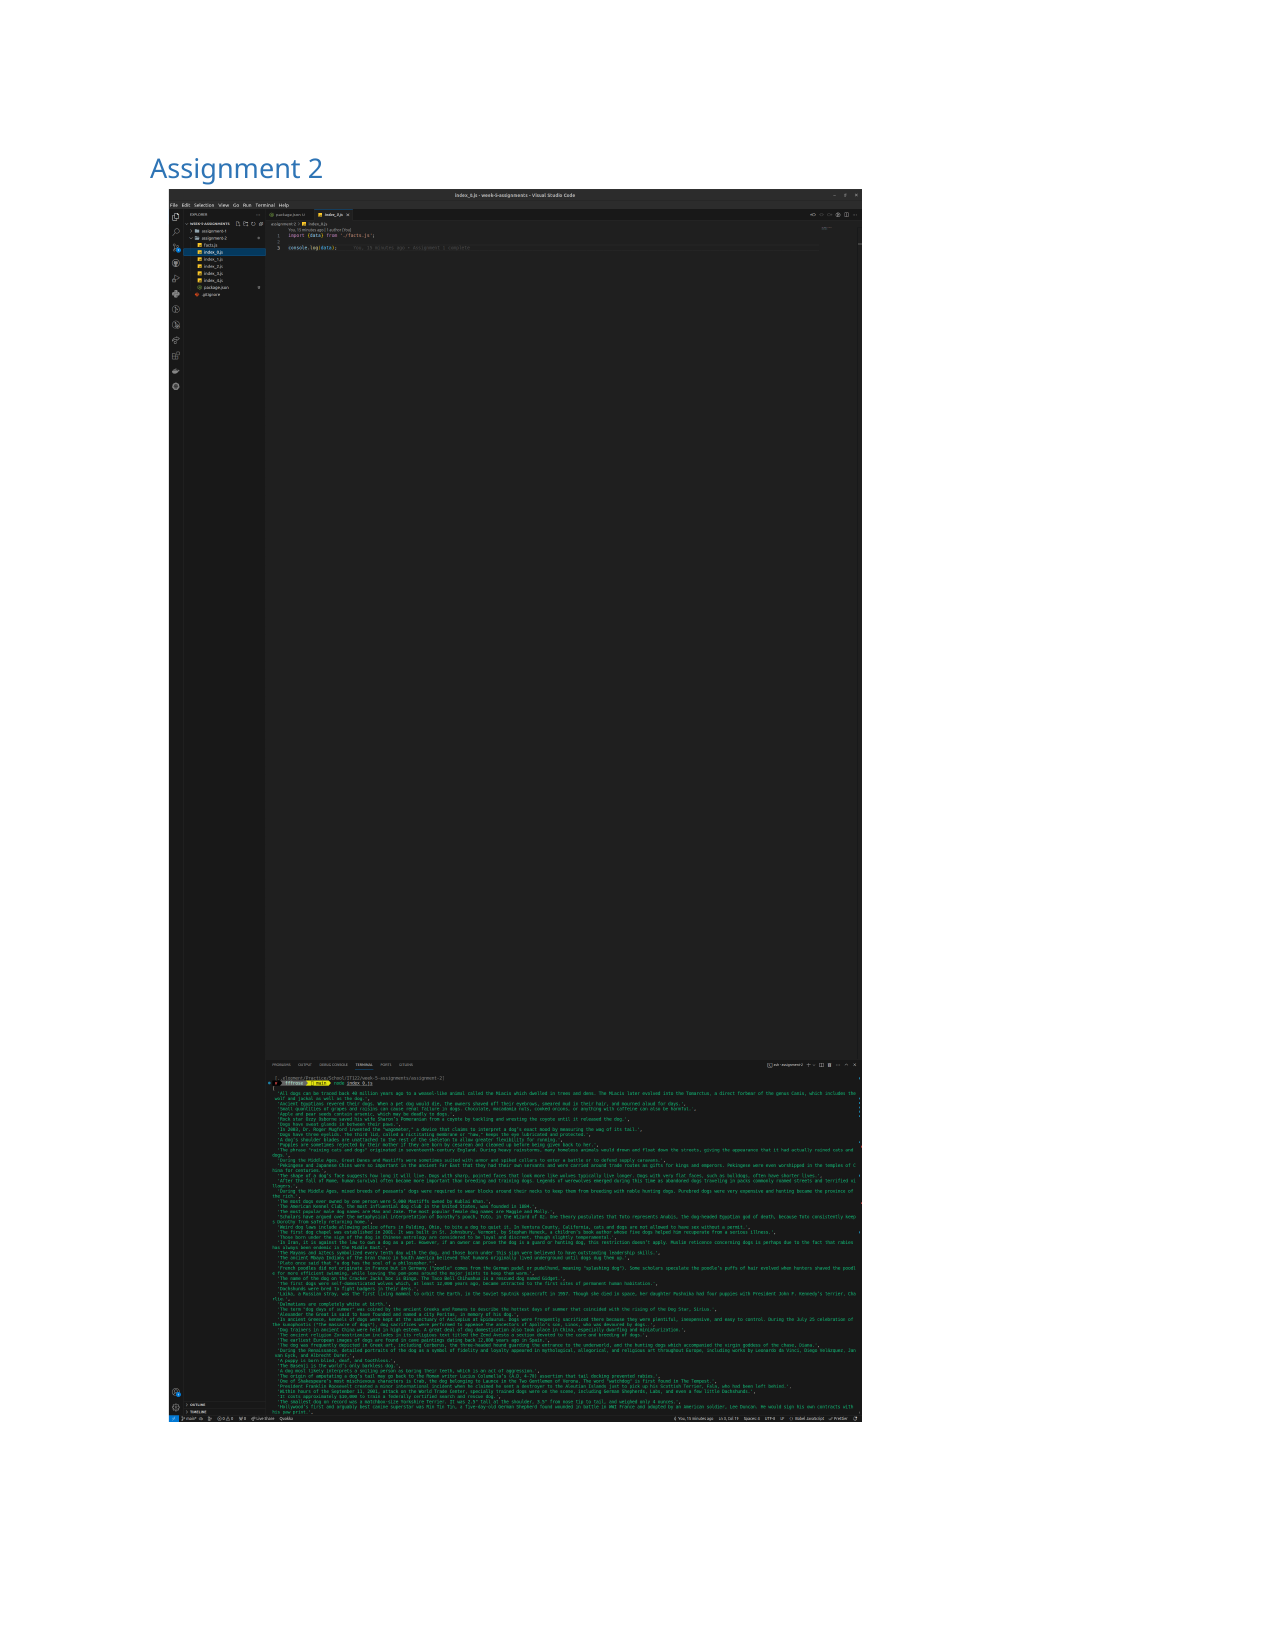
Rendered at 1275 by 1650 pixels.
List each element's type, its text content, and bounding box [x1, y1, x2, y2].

subtitle Assignment 2 [150, 150, 1125, 187]
